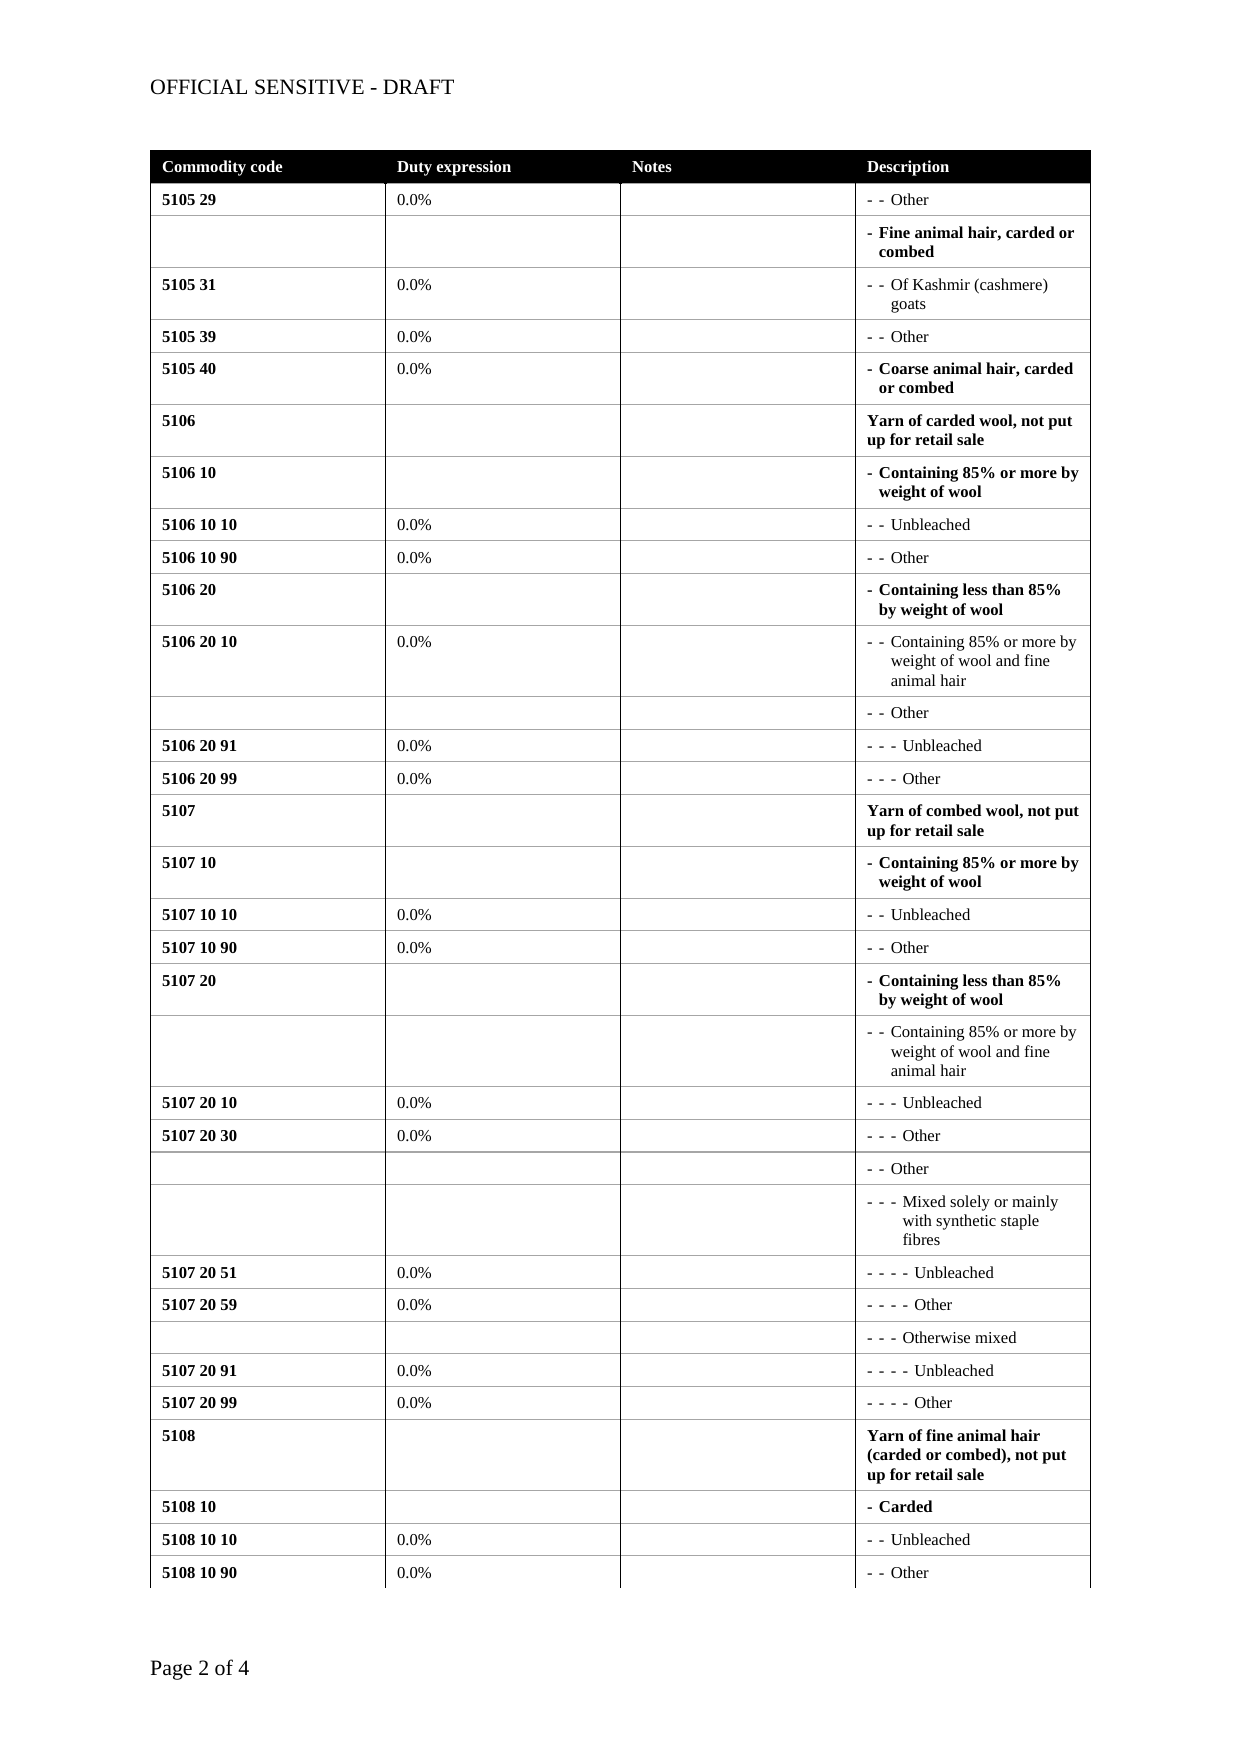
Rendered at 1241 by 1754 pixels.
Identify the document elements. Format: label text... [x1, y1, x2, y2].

table_cell 5107 20 59 [151, 1289, 385, 1321]
table_header Description [856, 151, 1090, 183]
table_cell 5107 20 51 [151, 1256, 385, 1288]
table_cell 0.0% [386, 353, 620, 404]
table_cell 5105 39 [151, 320, 385, 352]
table_cell - - - Other [856, 762, 1090, 794]
table_cell - - Other [856, 184, 1090, 215]
table_cell 0.0% [386, 626, 620, 696]
table_cell [386, 697, 620, 728]
table_cell [386, 1322, 620, 1353]
table_cell 5105 31 [151, 268, 385, 319]
table_cell - Fine animal hair, carded or combed [856, 216, 1090, 267]
table_cell 5107 10 10 [151, 899, 385, 930]
table_cell 5108 [151, 1420, 385, 1490]
table_cell 0.0% [386, 1387, 620, 1419]
table_cell - - Other [856, 320, 1090, 352]
table_cell [621, 1524, 855, 1555]
table_cell - - - - Unbleached [856, 1354, 1090, 1386]
table_cell [386, 1420, 620, 1490]
table_cell [621, 353, 855, 404]
table_header Notes [622, 151, 856, 183]
table_cell [621, 509, 855, 540]
table_cell 0.0% [386, 1354, 620, 1386]
table_cell - - Unbleached [856, 509, 1090, 540]
table_cell 5107 20 30 [151, 1120, 385, 1151]
table_cell [621, 847, 855, 898]
table_cell [621, 268, 855, 319]
table_cell [621, 964, 855, 1015]
table_cell - - Other [856, 697, 1090, 728]
table_cell - - Unbleached [856, 899, 1090, 930]
table_cell 5106 20 [151, 574, 385, 625]
table_cell - - Containing 85% or more by weight of wool and fine animal hair [856, 626, 1090, 696]
table_cell [386, 457, 620, 507]
table_cell [621, 730, 855, 761]
table_cell - - Other [856, 1556, 1090, 1588]
table_cell 5107 10 90 [151, 931, 385, 963]
table_cell [151, 697, 385, 728]
table_cell [621, 1387, 855, 1419]
table_cell [621, 1556, 855, 1588]
table_cell [621, 541, 855, 573]
table_cell - - - Unbleached [856, 730, 1090, 761]
table_cell 0.0% [386, 1556, 620, 1588]
table_cell [621, 1289, 855, 1321]
table_cell 5106 [151, 405, 385, 456]
table_cell 0.0% [386, 1256, 620, 1288]
table_cell 5105 29 [151, 184, 385, 215]
table_cell 5108 10 [151, 1491, 385, 1522]
table_cell [386, 795, 620, 846]
table_cell [386, 964, 620, 1015]
table_cell [151, 1185, 385, 1255]
table_cell 0.0% [386, 762, 620, 794]
table_cell - - Other [856, 1153, 1090, 1184]
table_cell [621, 1087, 855, 1119]
table_header Commodity code [151, 151, 384, 183]
table_cell 0.0% [386, 1087, 620, 1119]
table_cell 5107 10 [151, 847, 385, 898]
table_cell - - - - Other [856, 1387, 1090, 1419]
table_cell [386, 574, 620, 625]
table_cell [621, 1420, 855, 1490]
table_cell 0.0% [386, 730, 620, 761]
table_cell - - Unbleached [856, 1524, 1090, 1555]
table_cell 5107 20 99 [151, 1387, 385, 1419]
table_cell [621, 216, 855, 267]
table_cell - Containing less than 85% by weight of wool [856, 574, 1090, 625]
table_cell - Containing less than 85% by weight of wool [856, 964, 1090, 1015]
table_cell 0.0% [386, 931, 620, 963]
table_cell Yarn of carded wool, not put up for retail sale [856, 405, 1090, 456]
table_cell [386, 216, 620, 267]
table_cell [621, 1016, 855, 1086]
table_cell 0.0% [386, 509, 620, 540]
table_cell [386, 847, 620, 898]
table_cell 5107 [151, 795, 385, 846]
table_cell 5106 20 10 [151, 626, 385, 696]
table_cell [621, 1256, 855, 1288]
table_cell [386, 1016, 620, 1086]
table_cell [621, 1185, 855, 1255]
table_cell [386, 405, 620, 456]
table_cell [151, 1016, 385, 1086]
table_cell [386, 1491, 620, 1522]
table_cell [621, 184, 855, 215]
table_cell 5106 20 99 [151, 762, 385, 794]
table_cell 5106 10 10 [151, 509, 385, 540]
table_cell [151, 1153, 385, 1184]
table_cell [151, 216, 385, 267]
table_cell - Containing 85% or more by weight of wool [856, 457, 1090, 507]
table_cell 5108 10 90 [151, 1556, 385, 1588]
table_cell 0.0% [386, 541, 620, 573]
table_cell 0.0% [386, 1120, 620, 1151]
table_cell [621, 1491, 855, 1522]
table_cell 5108 10 10 [151, 1524, 385, 1555]
table_cell [621, 574, 855, 625]
table_cell 5107 20 [151, 964, 385, 1015]
table_cell - Coarse animal hair, carded or combed [856, 353, 1090, 404]
table_cell [621, 697, 855, 728]
table_cell 5107 20 91 [151, 1354, 385, 1386]
table_cell [386, 1153, 620, 1184]
table_cell 0.0% [386, 899, 620, 930]
table_cell 5105 40 [151, 353, 385, 404]
table_cell - - Of Kashmir (cashmere) goats [856, 268, 1090, 319]
table_cell 0.0% [386, 1289, 620, 1321]
table_cell - - Other [856, 541, 1090, 573]
table_cell - - - - Other [856, 1289, 1090, 1321]
table_cell [621, 762, 855, 794]
table_cell [621, 1322, 855, 1353]
table_cell - - Other [856, 931, 1090, 963]
table_cell [621, 795, 855, 846]
table_cell [621, 899, 855, 930]
table_cell 0.0% [386, 268, 620, 319]
table_cell - Carded [856, 1491, 1090, 1522]
table_cell Yarn of combed wool, not put up for retail sale [856, 795, 1090, 846]
table_cell 5107 20 10 [151, 1087, 385, 1119]
table_cell 0.0% [386, 1524, 620, 1555]
table_cell 5106 10 [151, 457, 385, 507]
table_cell [621, 457, 855, 507]
table_cell [621, 931, 855, 963]
table_cell [621, 320, 855, 352]
table_cell [621, 626, 855, 696]
table_cell [386, 1185, 620, 1255]
table_cell - - - Unbleached [856, 1087, 1090, 1119]
table_cell - - - Other [856, 1120, 1090, 1151]
table_cell [151, 1322, 385, 1353]
table_cell - Containing 85% or more by weight of wool [856, 847, 1090, 898]
table_cell - - - Otherwise mixed [856, 1322, 1090, 1353]
table_cell [621, 1120, 855, 1151]
table_header Duty expression [387, 151, 619, 183]
table_cell 0.0% [386, 320, 620, 352]
table_cell Yarn of fine animal hair (carded or combed), not put up for retail sale [856, 1420, 1090, 1490]
table_cell - - - Mixed solely or mainly with synthetic staple fibres [856, 1185, 1090, 1255]
table_cell [621, 405, 855, 456]
table_cell 0.0% [386, 184, 620, 215]
table_cell - - Containing 85% or more by weight of wool and fine animal hair [856, 1016, 1090, 1086]
table_cell - - - - Unbleached [856, 1256, 1090, 1288]
table_cell [621, 1153, 855, 1184]
table_cell 5106 10 90 [151, 541, 385, 573]
table_cell 5106 20 91 [151, 730, 385, 761]
table_cell [621, 1354, 855, 1386]
